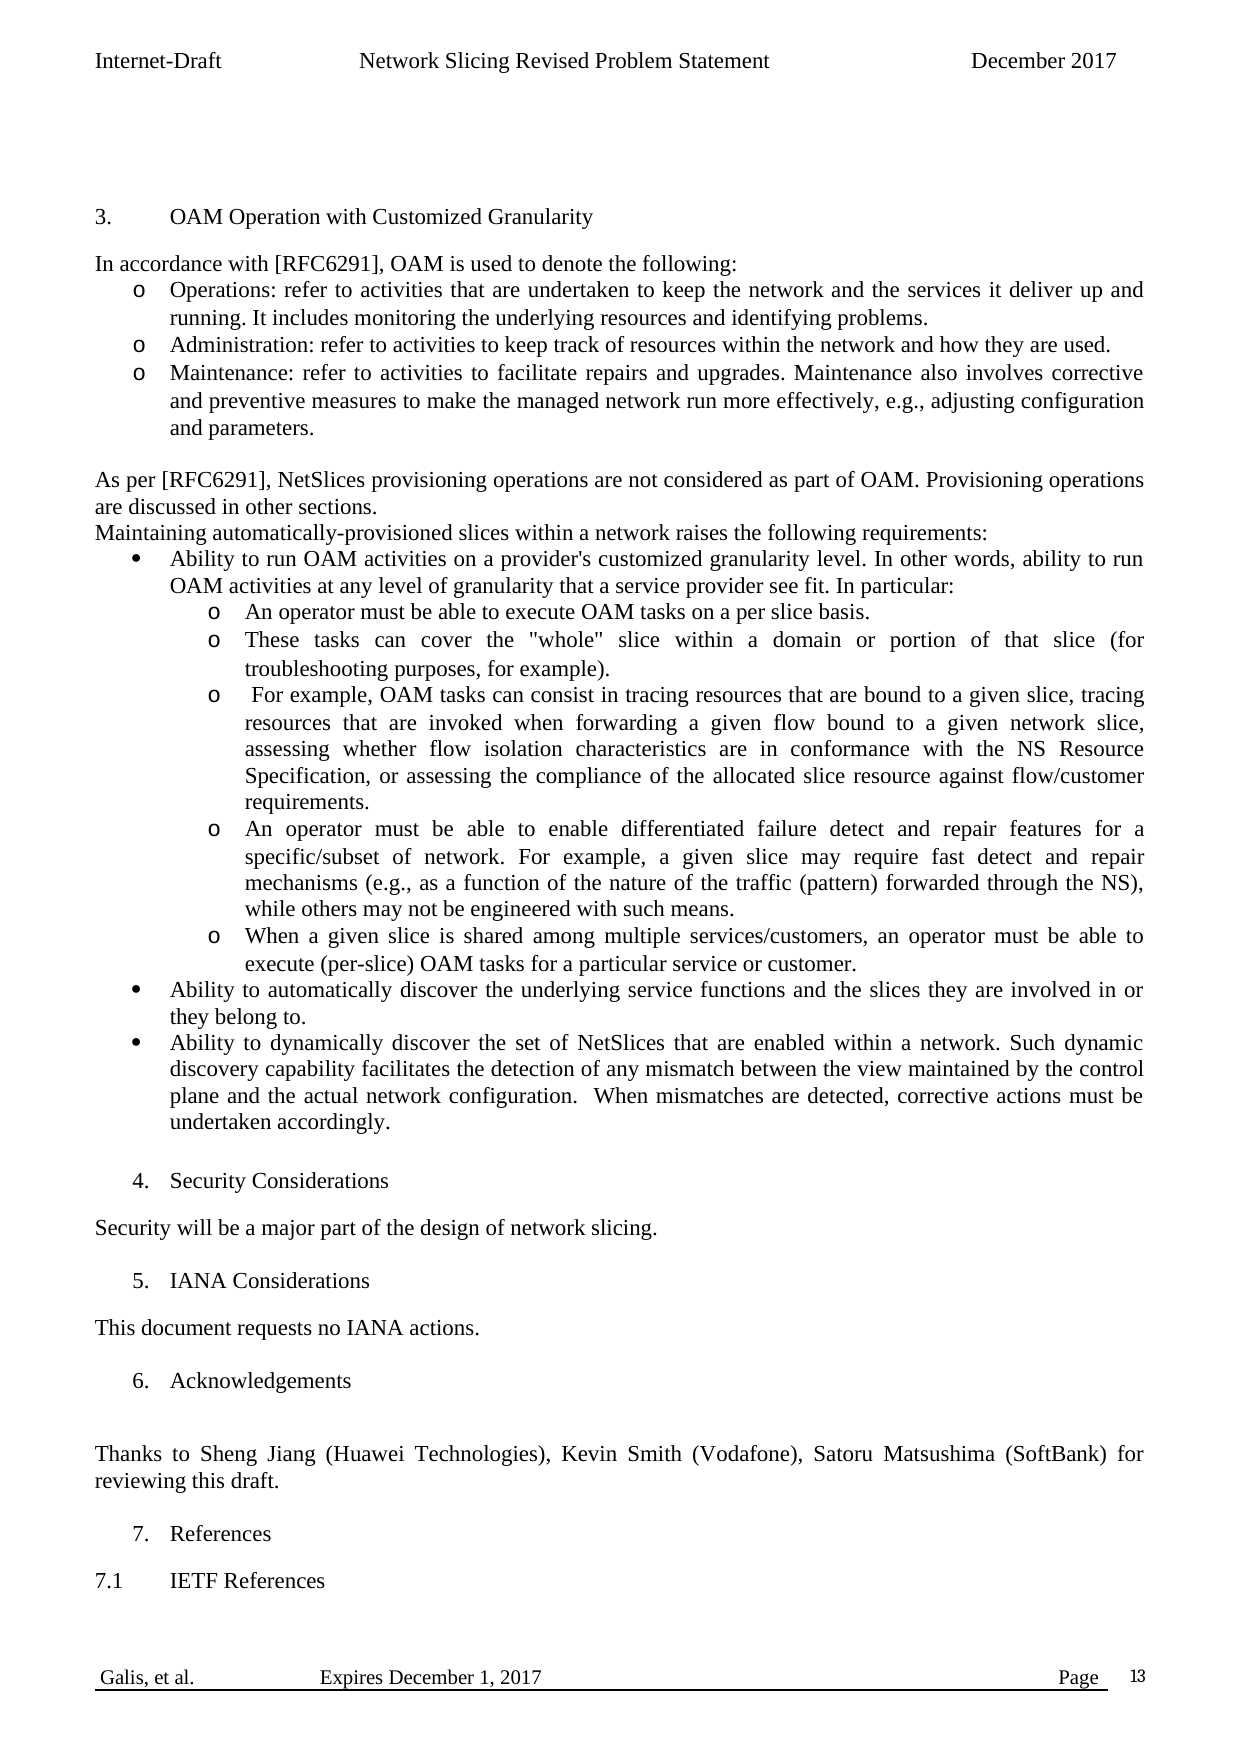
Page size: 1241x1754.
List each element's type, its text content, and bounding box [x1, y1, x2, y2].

text In accordance with [RFC6291], OAM is used to denote the following: [94, 250, 1146, 276]
text Security Considerations [132, 1167, 1146, 1193]
text Maintaining automatically-provisioned slices within a network raises the following requirements: [94, 519, 1146, 545]
text OAM Operation with Customized Granularity [94, 203, 1146, 229]
list Maintenance: refer to activities to facilitate repairs and upgrades. Maintenance also involves corrective and preventive measures to make the managed network run more effectively, e.g., adjusting configuration and parameters. [132, 359, 1146, 440]
text IETF References [94, 1567, 1146, 1593]
text Security will be a major part of the design of network slicing. [94, 1214, 1146, 1241]
list Ability to automatically discover the underlying service functions and the slices they are involved in or they belong to. [132, 976, 1146, 1029]
list These tasks can cover the "whole" slice within a domain or portion of that slice (for troubleshooting purposes, for example). [207, 626, 1146, 681]
text Acknowledgements [132, 1367, 1146, 1393]
text IANA Considerations [132, 1267, 1146, 1293]
text References [132, 1519, 1146, 1546]
text This document requests no IANA actions. [94, 1314, 1146, 1341]
text Thanks to Sheng Jiang (Huawei Technologies), Kevin Smith (Vodafone), Satoru Matsushima (SoftBank) for reviewing this draft. [94, 1441, 1146, 1493]
list An operator must be able to execute OAM tasks on a per slice basis. [207, 598, 1146, 626]
list Administration: refer to activities to keep track of resources within the network and how they are used. [132, 331, 1146, 359]
list Ability to dynamically discover the set of NetSlices that are enabled within a network. Such dynamic discovery capability facilitates the detection of any mismatch between the view maintained by the control plane and the actual network configuration. When mismatches are detected, corrective actions must be undertaken accordingly. [132, 1029, 1146, 1134]
list Operations: refer to activities that are undertaken to keep the network and the services it deliver up and running. It includes monitoring the underlying resources and identifying problems. [132, 276, 1146, 331]
text As per [RFC6291], NetSlices provisioning operations are not considered as part of OAM. Provisioning operations are discussed in other sections. [94, 466, 1146, 519]
list For example, OAM tasks can consist in tracing resources that are bound to a given slice, tracing resources that are invoked when forwarding a given flow bound to a given network slice, assessing whether flow isolation characteristics are in conformance with the NS Resource Specification, or assessing the compliance of the allocated slice resource against flow/customer requirements. [207, 681, 1146, 814]
list When a given slice is shared among multiple services/customers, an operator must be able to execute (per-slice) OAM tasks for a particular service or customer. [207, 922, 1146, 976]
list An operator must be able to enable differentiated failure detect and repair features for a specific/subset of network. For example, a given slice may require fast detect and repair mechanisms (e.g., as a function of the nature of the traffic (pattern) forwarded through the NS), while others may not be engineered with such means. [207, 814, 1146, 922]
list Ability to run OAM activities on a provider's customized granularity level. In other words, ability to run OAM activities at any level of granularity that a service provider see fit. In particular: [132, 545, 1146, 598]
